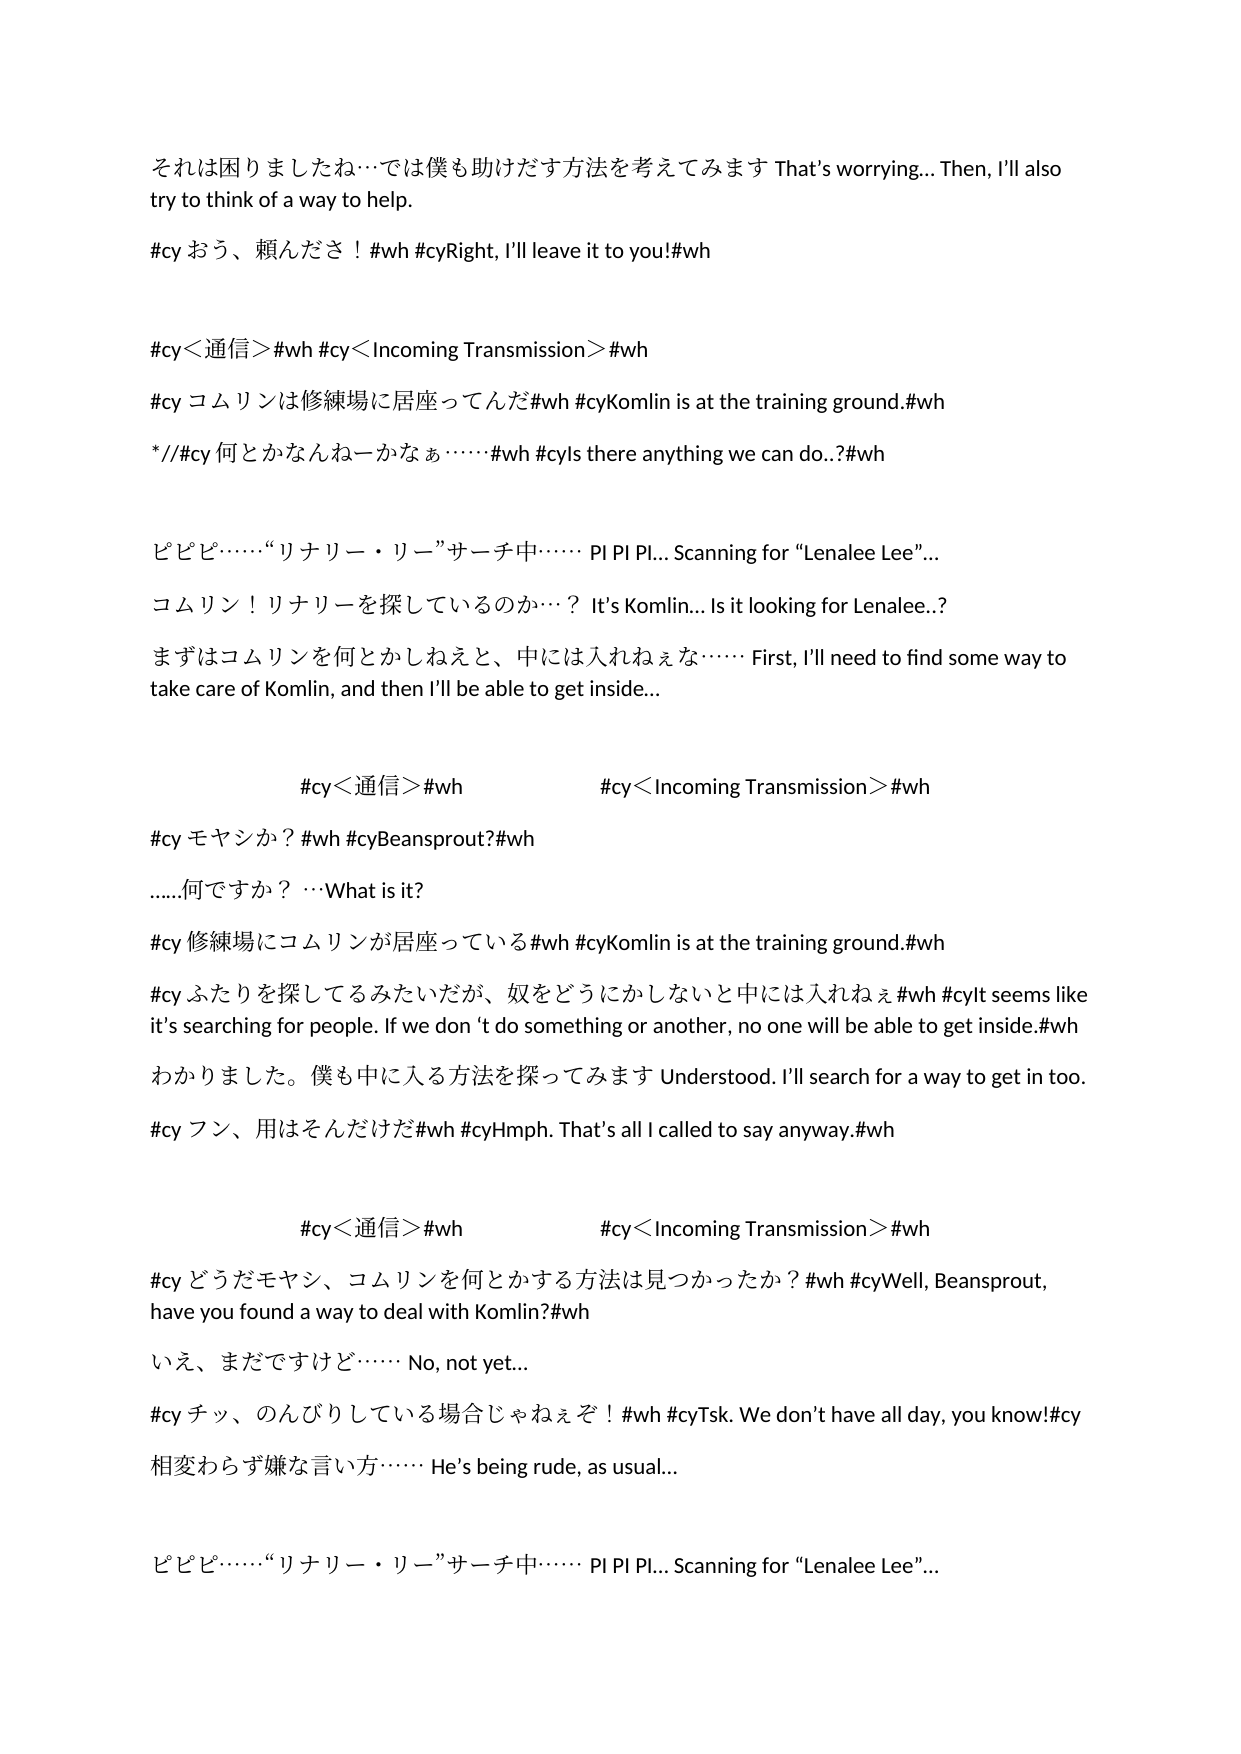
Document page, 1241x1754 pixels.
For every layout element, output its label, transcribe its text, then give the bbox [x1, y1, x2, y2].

text #cyどうだモヤシ、コムリンを何とかする方法は見つかったか？#wh #cyWell, Beansprout, have you found a way to deal with Komlin?#wh [150, 1262, 1090, 1325]
text #cyフン、用はそんだけだ#wh #cyHmph. That’s all I called to say anyway.#wh [150, 1111, 1090, 1143]
text #cyモヤシか？#wh #cyBeansprout?#wh [150, 820, 1090, 853]
text #cyコムリンは修練場に居座ってんだ#wh #cyKomlin is at the training ground.#wh [150, 383, 1090, 416]
text それは困りましたね…では僕も助けだす方法を考えてみます That’s worrying… Then, I’ll also try to think of a way to help. [150, 150, 1090, 213]
text #cyおう、頼んださ！#wh #cyRight, I’ll leave it to you!#wh [150, 232, 1090, 265]
text #cy＜通信＞#wh #cy＜Incoming Transmission＞#wh [225, 768, 1090, 801]
text *//#cy何とかなんねーかなぁ……#wh #cyIs there anything we can do..?#wh [150, 435, 1090, 468]
text まずはコムリンを何とかしねえと、中には入れねぇな…… First, I’ll need to find some way to take care of Komlin, and then I’ll be able to get inside… [150, 639, 1090, 702]
text わかりました。僕も中に入る方法を探ってみます Understood. I’ll search for a way to get in too. [150, 1058, 1090, 1091]
text #cyチッ、のんびりしている場合じゃねぇぞ！#wh #cyTsk. We don’t have all day, you know!#cy [150, 1396, 1090, 1429]
text 相変わらず嫌な言い方…… He’s being rude, as usual… [150, 1448, 1090, 1481]
text いえ、まだですけど…… No, not yet… [150, 1344, 1090, 1377]
text コムリン！リナリーを探しているのか…？ It’s Komlin… Is it looking for Lenalee..? [150, 587, 1090, 619]
text #cy＜通信＞#wh #cy＜Incoming Transmission＞#wh [225, 1210, 1090, 1243]
text #cy＜通信＞#wh #cy＜Incoming Transmission＞#wh [150, 331, 1090, 364]
text ピピピ……“リナリー・リー”サーチ中…… PI PI PI… Scanning for “Lenalee Lee”… [150, 1547, 1090, 1580]
text #cy修練場にコムリンが居座っている#wh #cyKomlin is at the training ground.#wh [150, 924, 1090, 957]
text ピピピ……“リナリー・リー”サーチ中…… PI PI PI… Scanning for “Lenalee Lee”… [150, 534, 1090, 567]
text ……何ですか？ …What is it? [150, 872, 1090, 905]
text #cyふたりを探してるみたいだが、奴をどうにかしないと中には入れねぇ#wh #cyIt seems like it’s searching for people. If we don ‘t do something or another, no one will be able to get inside.#wh [150, 976, 1090, 1039]
